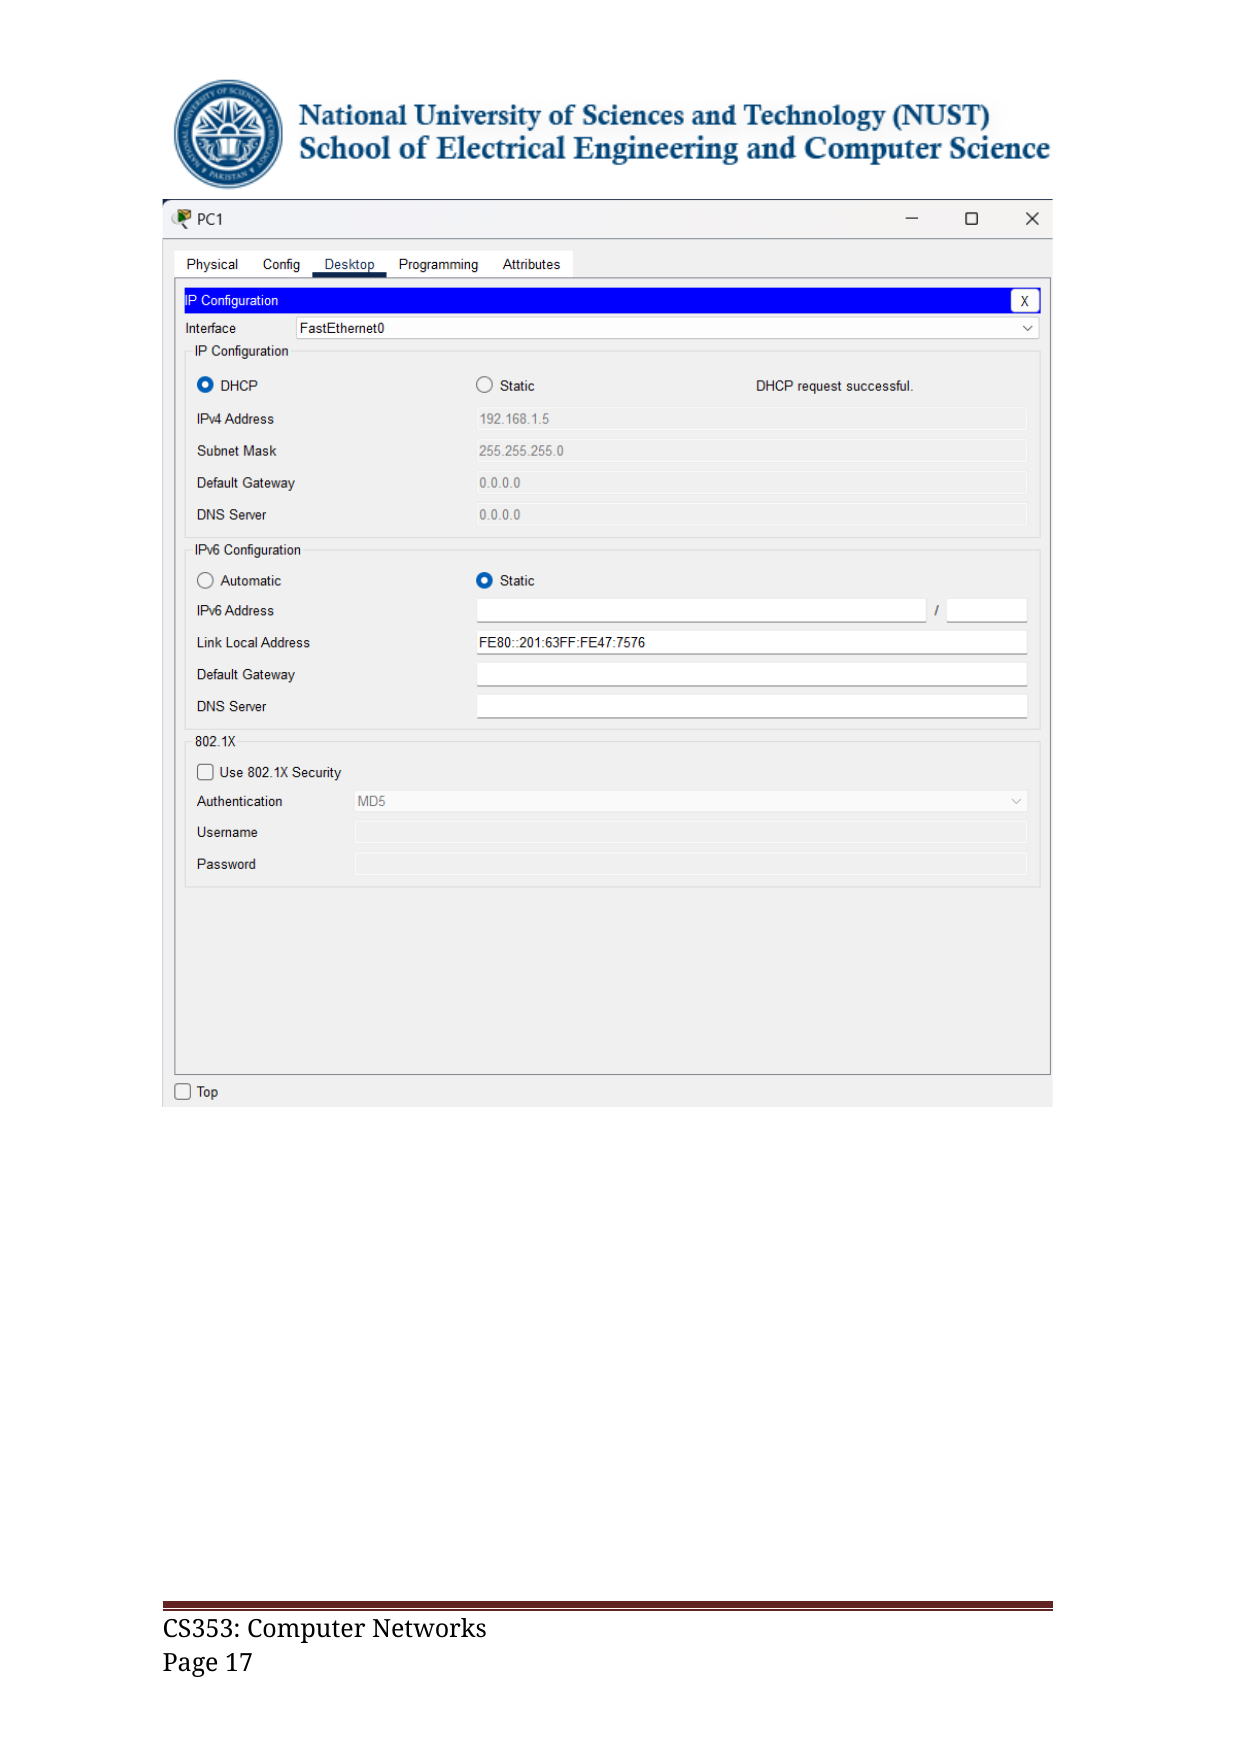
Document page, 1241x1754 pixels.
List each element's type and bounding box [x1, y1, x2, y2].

picture [162, 75, 1063, 1107]
